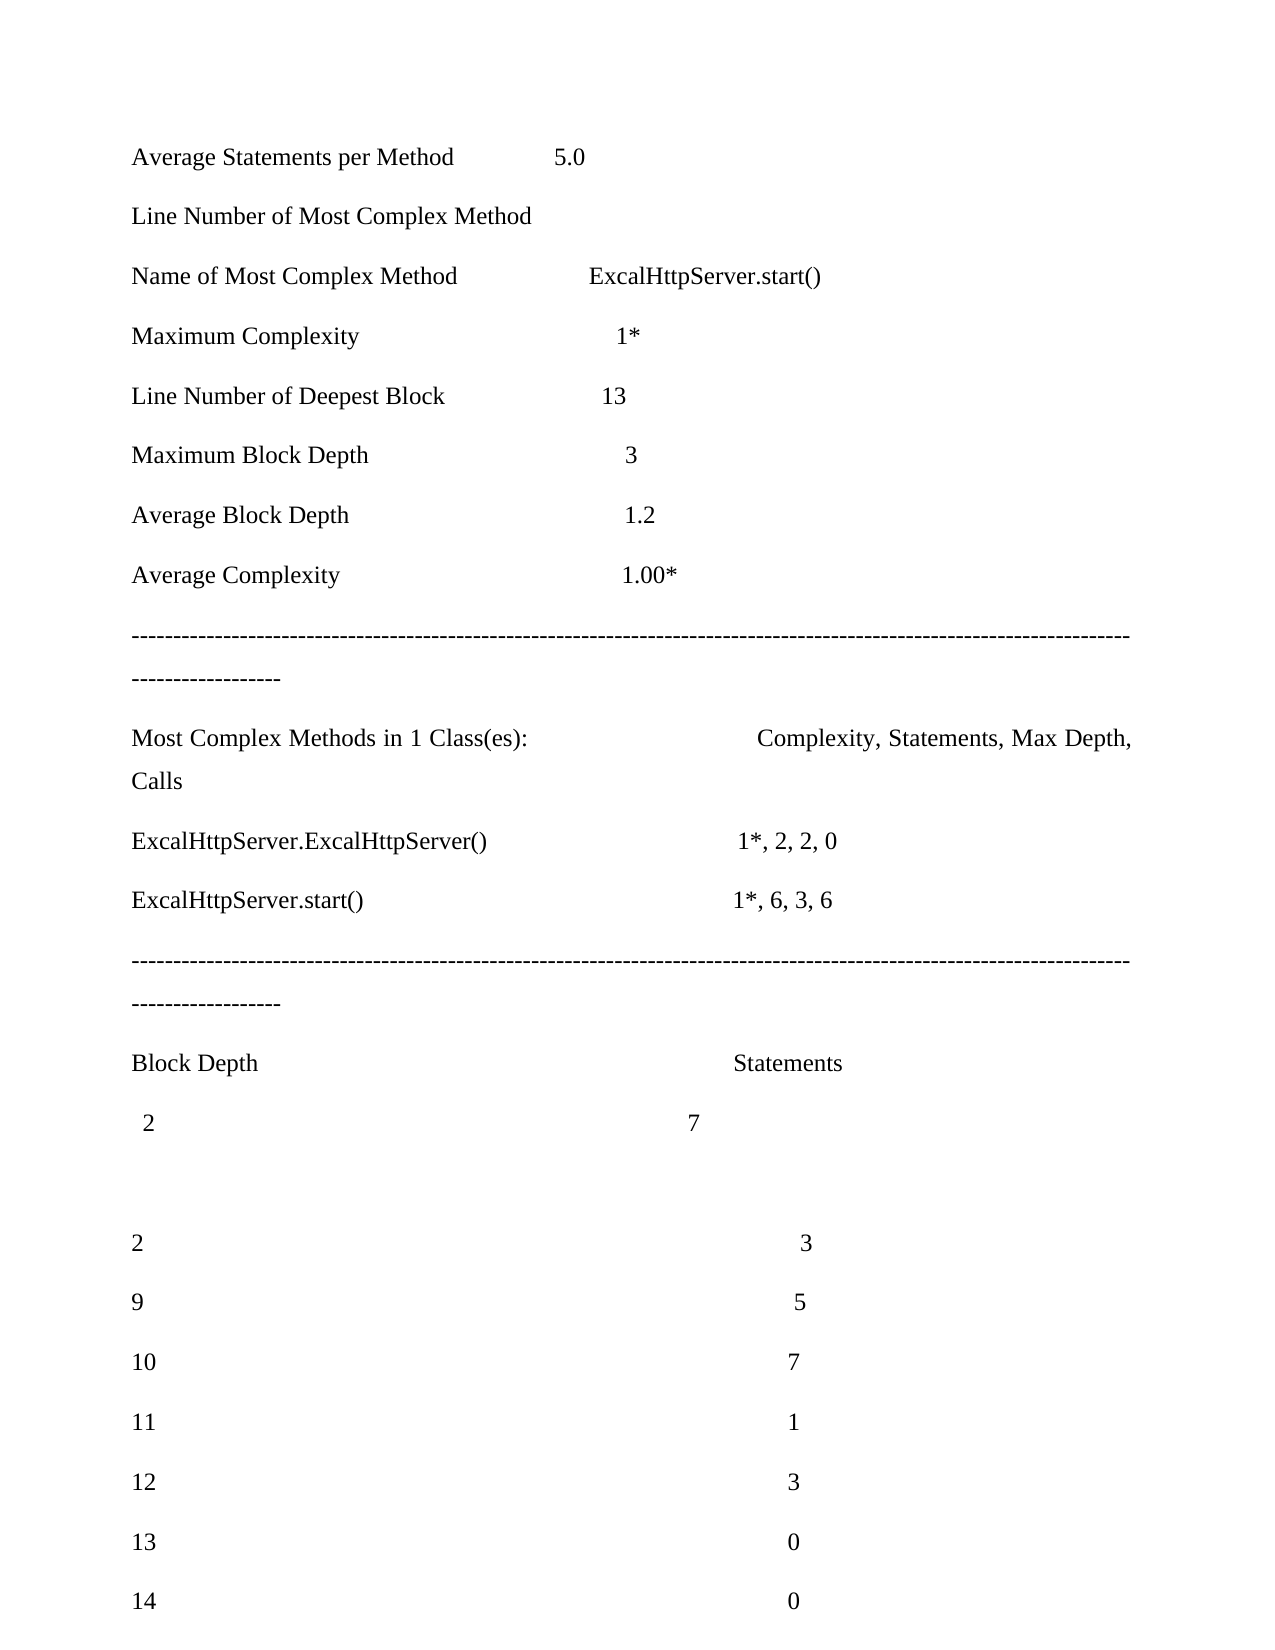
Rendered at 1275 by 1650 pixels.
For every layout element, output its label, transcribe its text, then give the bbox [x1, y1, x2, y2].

text Average Complexity 1.00* [131, 560, 1133, 589]
text Maximum Block Depth 3 [131, 441, 1133, 469]
text 14 0 [131, 1586, 1133, 1615]
text Average Statements per Method 5.0 [131, 142, 1133, 170]
text Name of Most Complex Method ExcalHttpServer.start() [131, 261, 1133, 290]
text Line Number of Most Complex Method [131, 201, 1133, 230]
text 11 1 [131, 1407, 1133, 1436]
text ExcalHttpServer.start() 1*, 6, 3, 6 [131, 886, 1133, 914]
text Block Depth Statements [131, 1048, 1133, 1077]
text Line Number of Deepest Block 13 [131, 381, 1133, 409]
text 2 3 [131, 1228, 1133, 1256]
text 9 5 [131, 1287, 1133, 1316]
text 12 3 [131, 1467, 1133, 1496]
text ------------------------------------------------------------------------------------------------------------------------------------------ [131, 945, 1133, 1017]
text ExcalHttpServer.ExcalHttpServer() 1*, 2, 2, 0 [131, 826, 1133, 854]
text Average Block Depth 1.2 [131, 500, 1133, 529]
text 13 0 [131, 1527, 1133, 1555]
text Maximum Complexity 1* [131, 321, 1133, 350]
text Most Complex Methods in 1 Class(es): Complexity, Statements, Max Depth, Calls [131, 723, 1133, 795]
text 10 7 [131, 1347, 1133, 1376]
text ------------------------------------------------------------------------------------------------------------------------------------------ [131, 620, 1133, 692]
list 7 [142, 1108, 1133, 1137]
